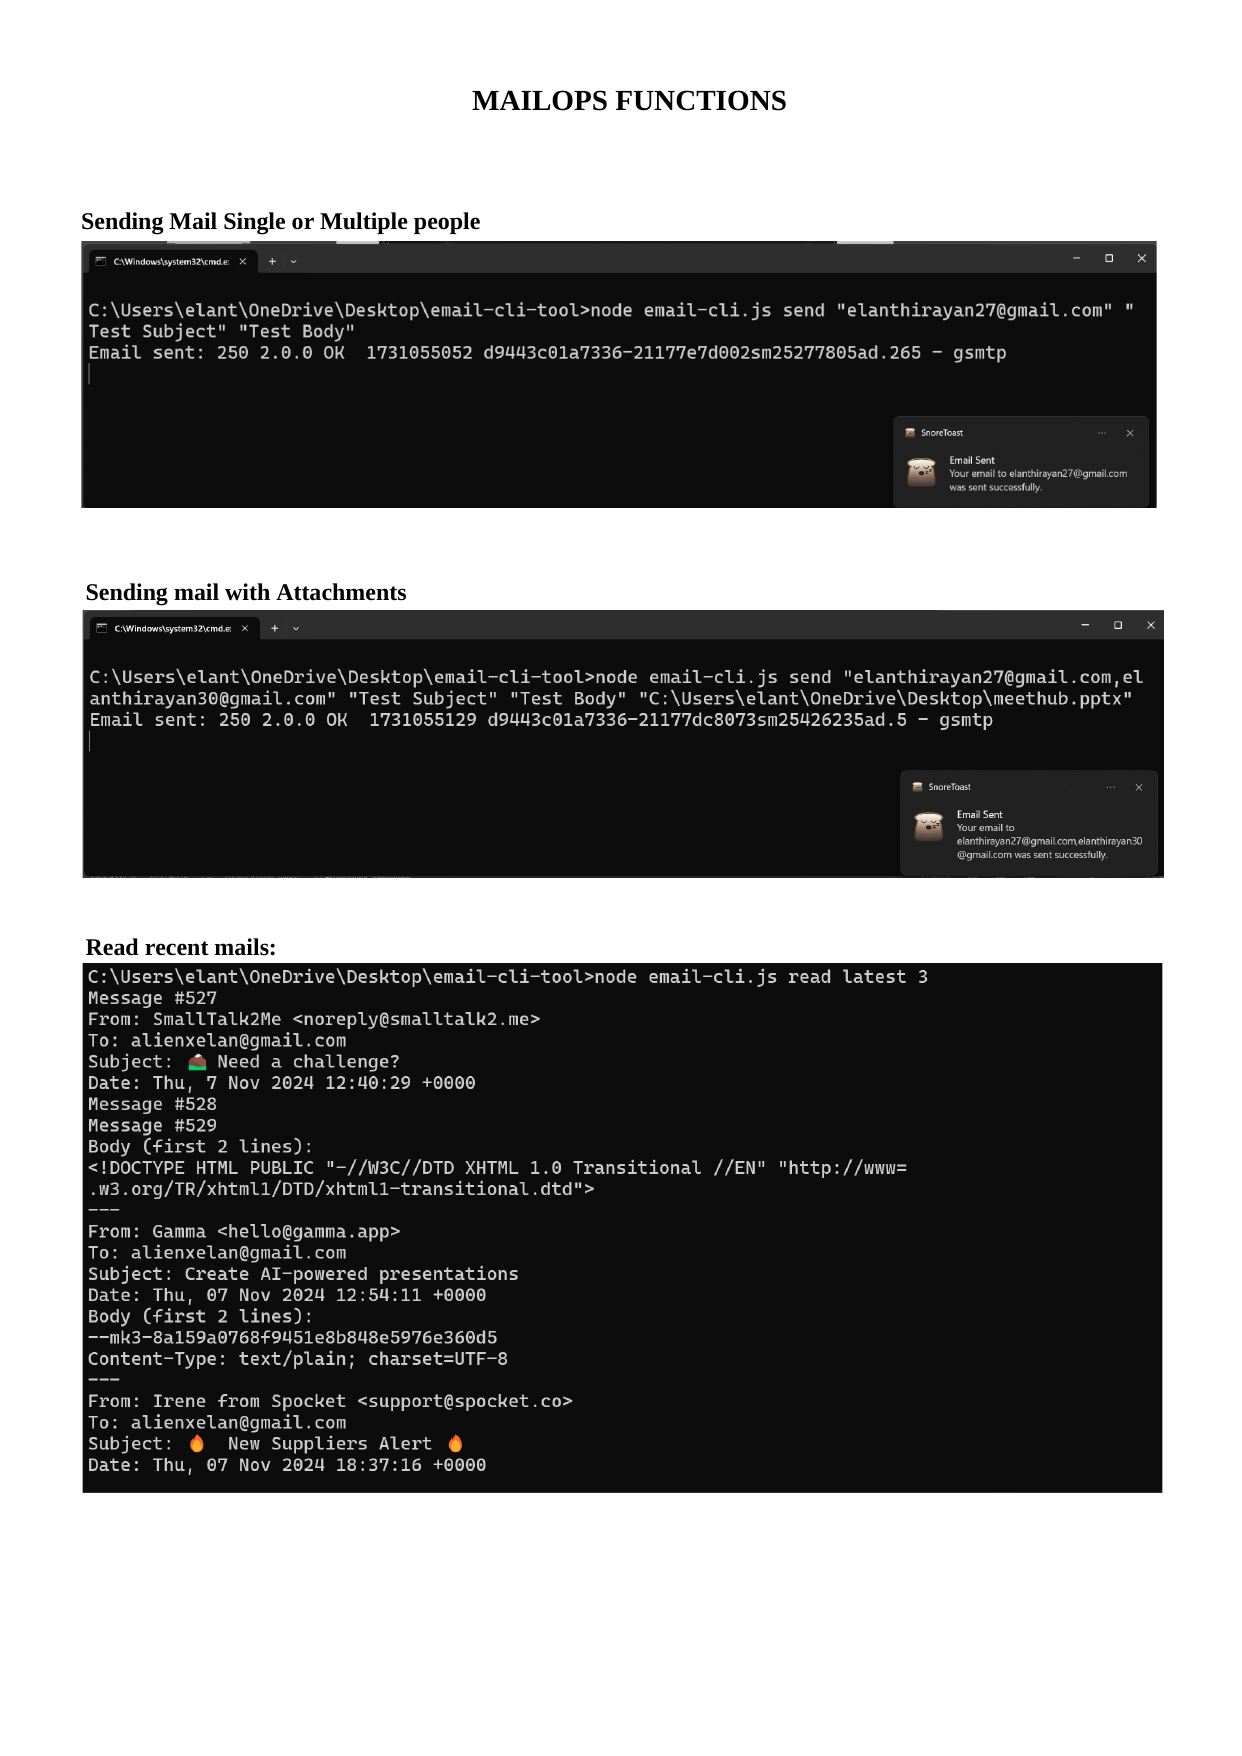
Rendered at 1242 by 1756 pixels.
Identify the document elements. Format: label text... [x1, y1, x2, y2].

picture [81, 241, 1157, 508]
picture [82, 610, 1164, 878]
picture [82, 963, 1163, 1493]
subtitle MAILOPS FUNCTIONS [392, 83, 1167, 116]
subtitle Read recent mails: [75, 933, 1167, 961]
text Sending mail with Attachments [75, 578, 1167, 606]
subtitle Sending Mail Single or Multiple people [75, 207, 1167, 235]
